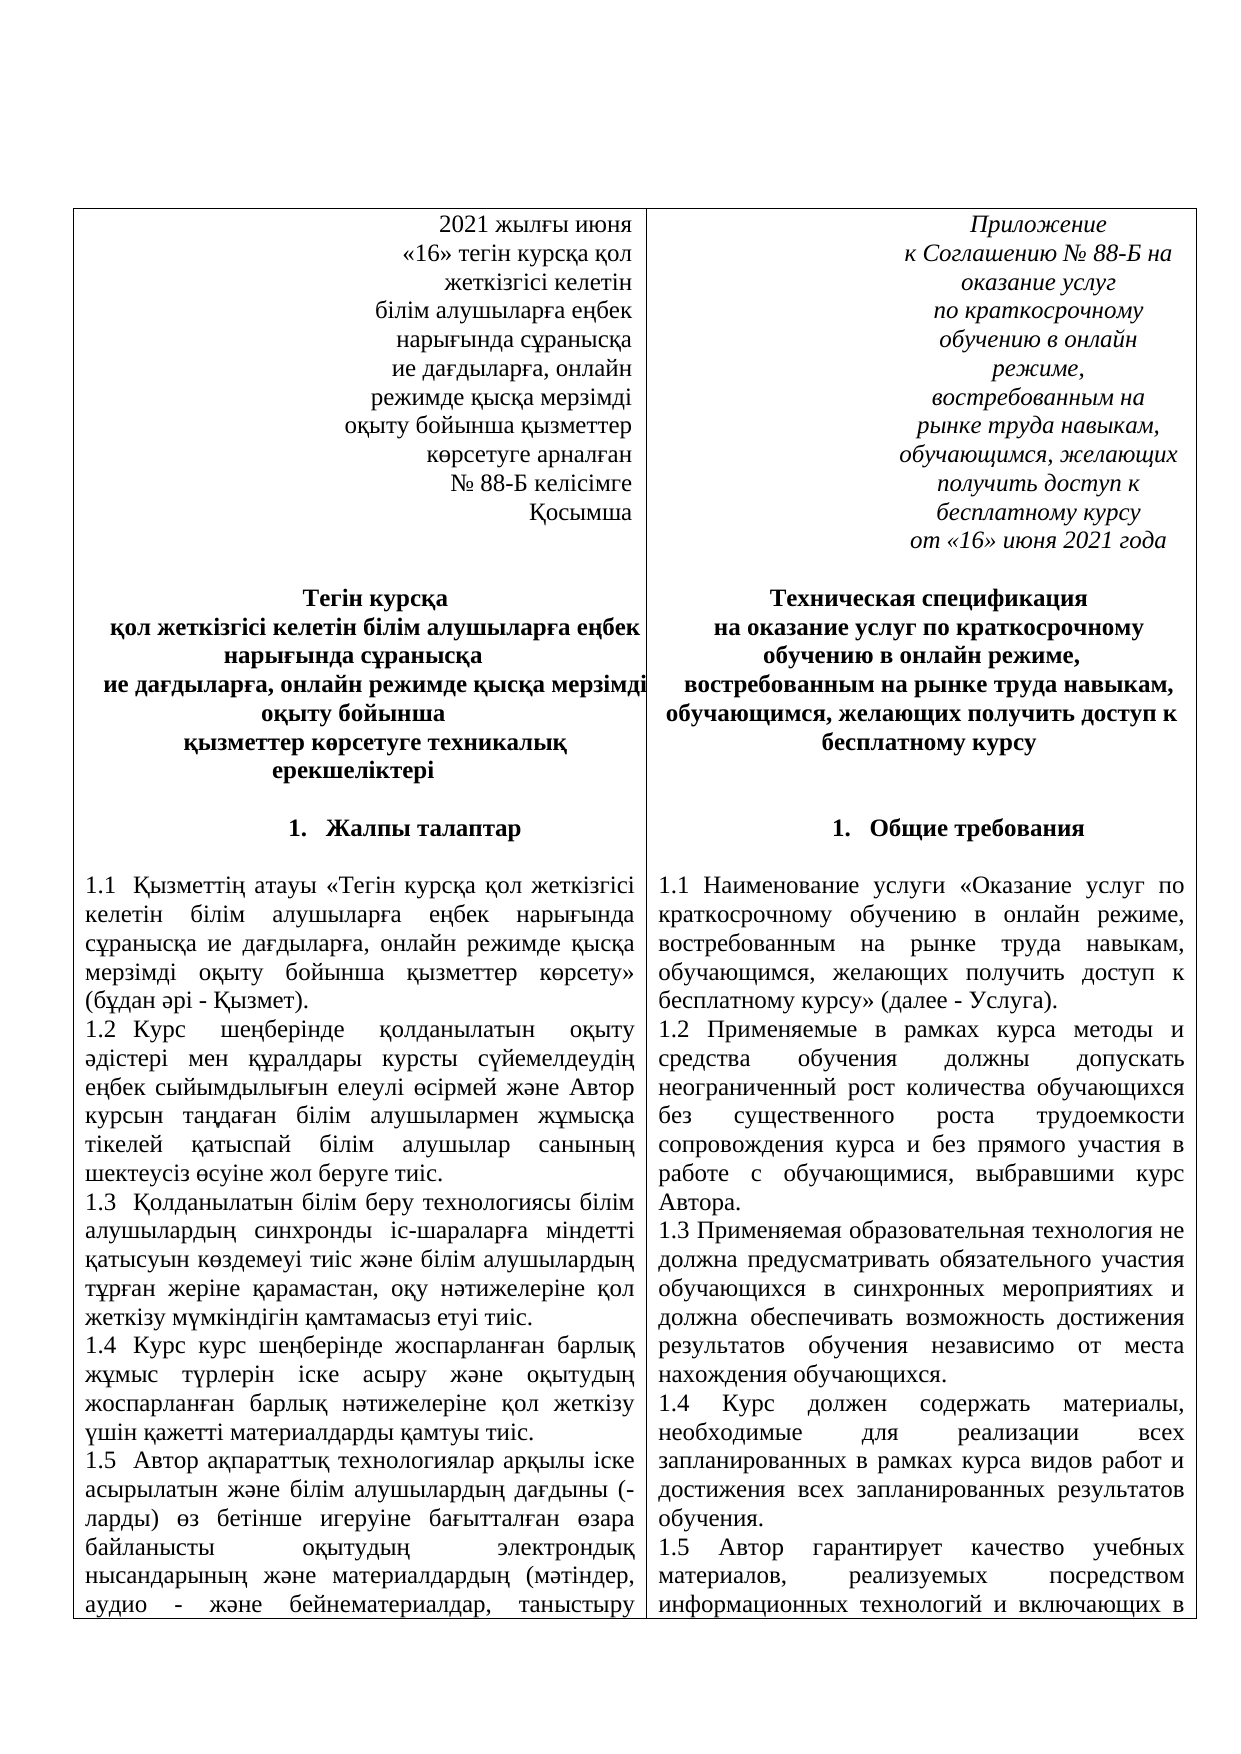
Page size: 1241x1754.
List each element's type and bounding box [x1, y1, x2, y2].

table_header [647, 209, 1196, 1618]
table_header [74, 209, 646, 1618]
